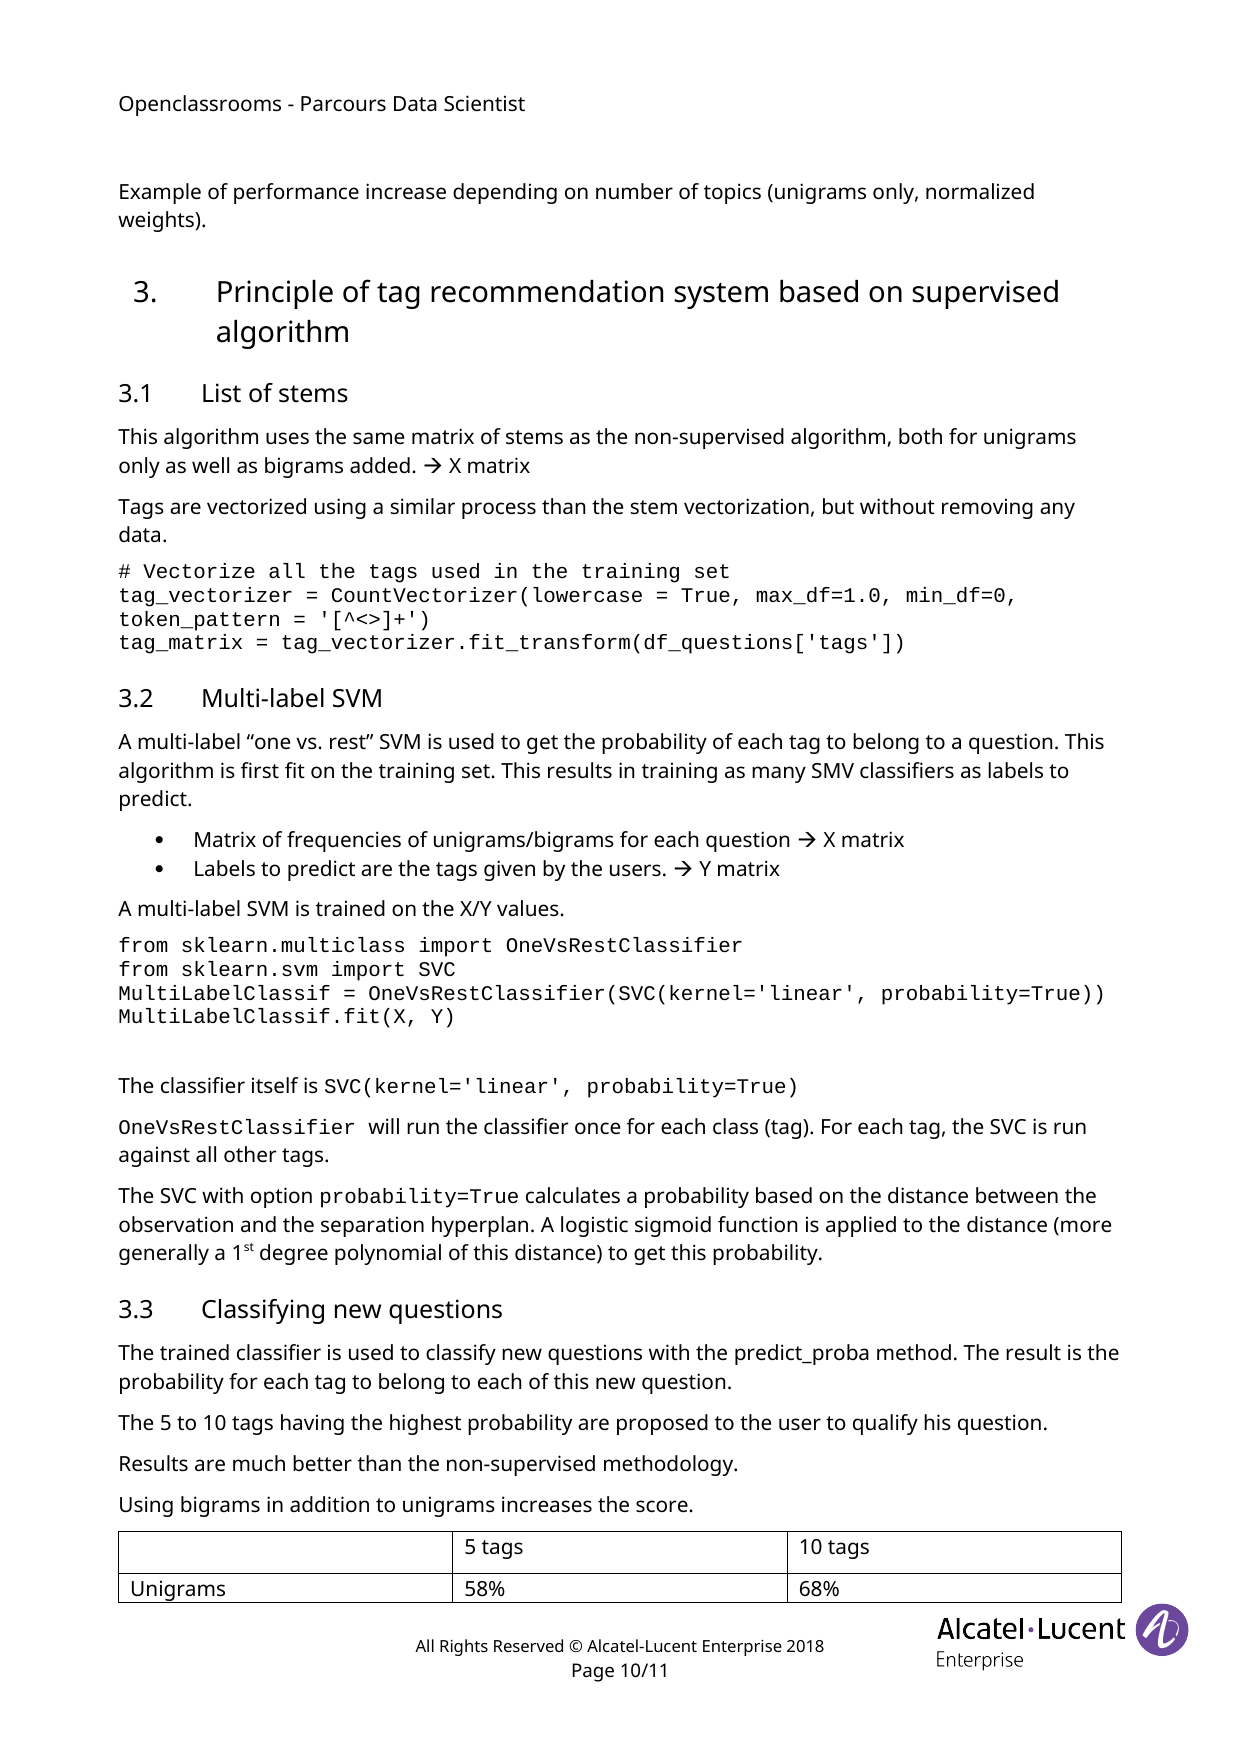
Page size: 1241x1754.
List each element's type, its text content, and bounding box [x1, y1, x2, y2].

text The SVC with option probability=True calculates a probability based on the distance between the observation and the separation hyperplan. A logistic sigmoid function is applied to the distance (more generally a 1st degree polynomial of this distance) to get this probability. [118, 1182, 1122, 1267]
text A multi-label SVM is trained on the X/Y values. [118, 894, 1122, 923]
table_cell 58% [453, 1574, 787, 1602]
text MultiLabelClassif = OneVsRestClassifier(SVC(kernel='linear', probability=True)) [118, 983, 1122, 1006]
text tag_matrix = tag_vectorizer.fit_transform(df_questions['tags']) [118, 632, 1122, 656]
subtitle Multi-label SVM [118, 681, 1122, 715]
text MultiLabelClassif.fit(X, Y) [118, 1006, 1122, 1030]
text This algorithm uses the same matrix of stems as the non-supervised algorithm, both for unigrams only as well as bigrams added. X matrix [118, 422, 1122, 479]
subtitle Principle of tag recommendation system based on supervised algorithm [133, 272, 1122, 351]
table_header 10 tags [788, 1532, 1121, 1573]
text The classifier itself is SVC(kernel='linear', probability=True) [118, 1071, 1122, 1099]
text The trained classifier is used to classify new questions with the predict_proba method. The result is the probability for each tag to belong to each of this new question. [118, 1338, 1122, 1395]
text from sklearn.svm import SVC [118, 959, 1122, 983]
picture [911, 1577, 1214, 1693]
text Example of performance increase depending on number of topics (unigrams only, normalized weights). [118, 177, 1122, 234]
text A multi-label “one vs. rest” SVM is used to get the probability of each tag to belong to a question. This algorithm is first fit on the training set. This results in training as many SMV classifiers as labels to predict. [118, 727, 1122, 813]
list Matrix of frequencies of unigrams/bigrams for each question X matrix [156, 825, 1122, 854]
table_cell 68% [788, 1574, 1121, 1602]
text OneVsRestClassifier will run the classifier once for each class (tag). For each tag, the SVC is run against all other tags. [118, 1112, 1122, 1169]
text from sklearn.multiclass import OneVsRestClassifier [118, 936, 1122, 959]
text # Vectorize all the tags used in the training set [118, 561, 1122, 585]
subtitle List of stems [118, 376, 1122, 410]
text tag_vectorizer = CountVectorizer(lowercase = True, max_df=1.0, min_df=0, token_pattern = '[^<>]+') [118, 585, 1122, 632]
subtitle Classifying new questions [118, 1292, 1122, 1326]
table_header 5 tags [453, 1532, 787, 1573]
table_cell Unigrams [119, 1574, 452, 1602]
text The 5 to 10 tags having the highest probability are proposed to the user to qualify his question. [118, 1408, 1122, 1436]
list Labels to predict are the tags given by the users. Y matrix [156, 854, 1122, 882]
text Using bigrams in addition to unigrams increases the score. [118, 1490, 1122, 1518]
text Results are much better than the non-supervised methodology. [118, 1449, 1122, 1477]
table_header [119, 1532, 452, 1573]
text Tags are vectorized using a similar process than the stem vectorization, but without removing any data. [118, 492, 1122, 549]
